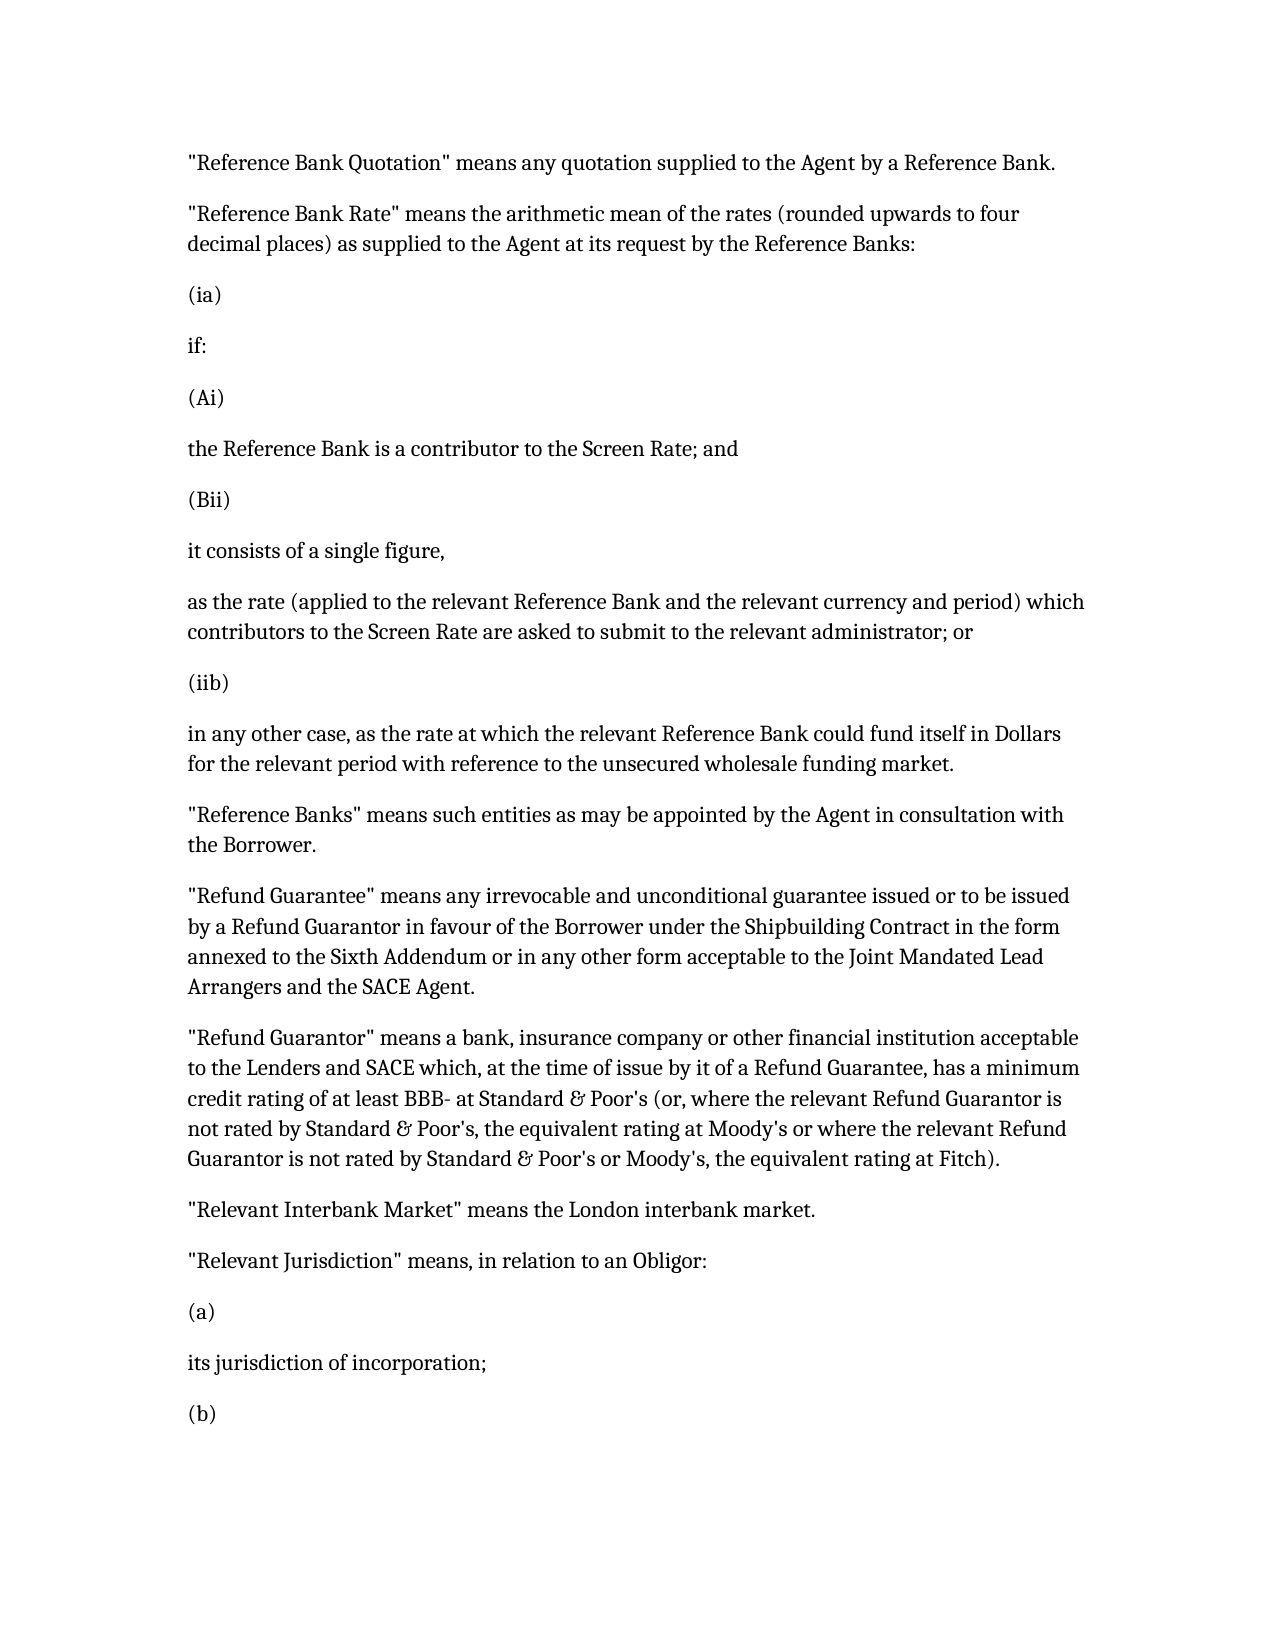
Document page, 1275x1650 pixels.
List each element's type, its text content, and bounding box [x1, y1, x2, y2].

text (ia) [187, 282, 1087, 309]
text its jurisdiction of incorporation; [187, 1350, 1087, 1376]
text (a) [187, 1299, 1087, 1325]
text as the rate (applied to the relevant Reference Bank and the relevant currency and period) which contributors to the Screen Rate are asked to submit to the relevant administrator; or [187, 588, 1087, 645]
text in any other case, as the rate at which the relevant Reference Bank could fund itself in Dollars for the relevant period with reference to the unsecured wholesale funding market. [187, 721, 1087, 777]
text "Relevant Interbank Market" means the London interbank market. [187, 1197, 1087, 1223]
text "Reference Banks" means such entities as may be appointed by the Agent in consultation with the Borrower. [187, 802, 1087, 859]
text if: [187, 333, 1087, 360]
text "Reference Bank Quotation" means any quotation supplied to the Agent by a Reference Bank. [187, 150, 1087, 176]
text (Ai) [187, 384, 1087, 411]
text "Refund Guarantee" means any irrevocable and unconditional guarantee issued or to be issued by a Refund Guarantor in favour of the Borrower under the Shipbuilding Contract in the form annexed to the Sixth Addendum or in any other form acceptable to the Joint Mandated Lead Arrangers and the SACE Agent. [187, 883, 1087, 1000]
text it consists of a single figure, [187, 537, 1087, 564]
text "Relevant Jurisdiction" means, in relation to an Obligor: [187, 1248, 1087, 1274]
text "Reference Bank Rate" means the arithmetic mean of the rates (rounded upwards to four decimal places) as supplied to the Agent at its request by the Reference Banks: [187, 201, 1087, 258]
text (b) [187, 1401, 1087, 1427]
text the Reference Bank is a contributor to the Screen Rate; and [187, 435, 1087, 462]
text "Refund Guarantor" means a bank, insurance company or other financial institution acceptable to the Lenders and SACE which, at the time of issue by it of a Refund Guarantee, has a minimum credit rating of at least BBB- at Standard & Poor's (or, where the relevant Refund Guarantor is not rated by Standard & Poor's, the equivalent rating at Moody's or where the relevant Refund Guarantor is not rated by Standard & Poor's or Moody's, the equivalent rating at Fitch). [187, 1025, 1087, 1172]
text (Bii) [187, 486, 1087, 513]
text (iib) [187, 670, 1087, 696]
